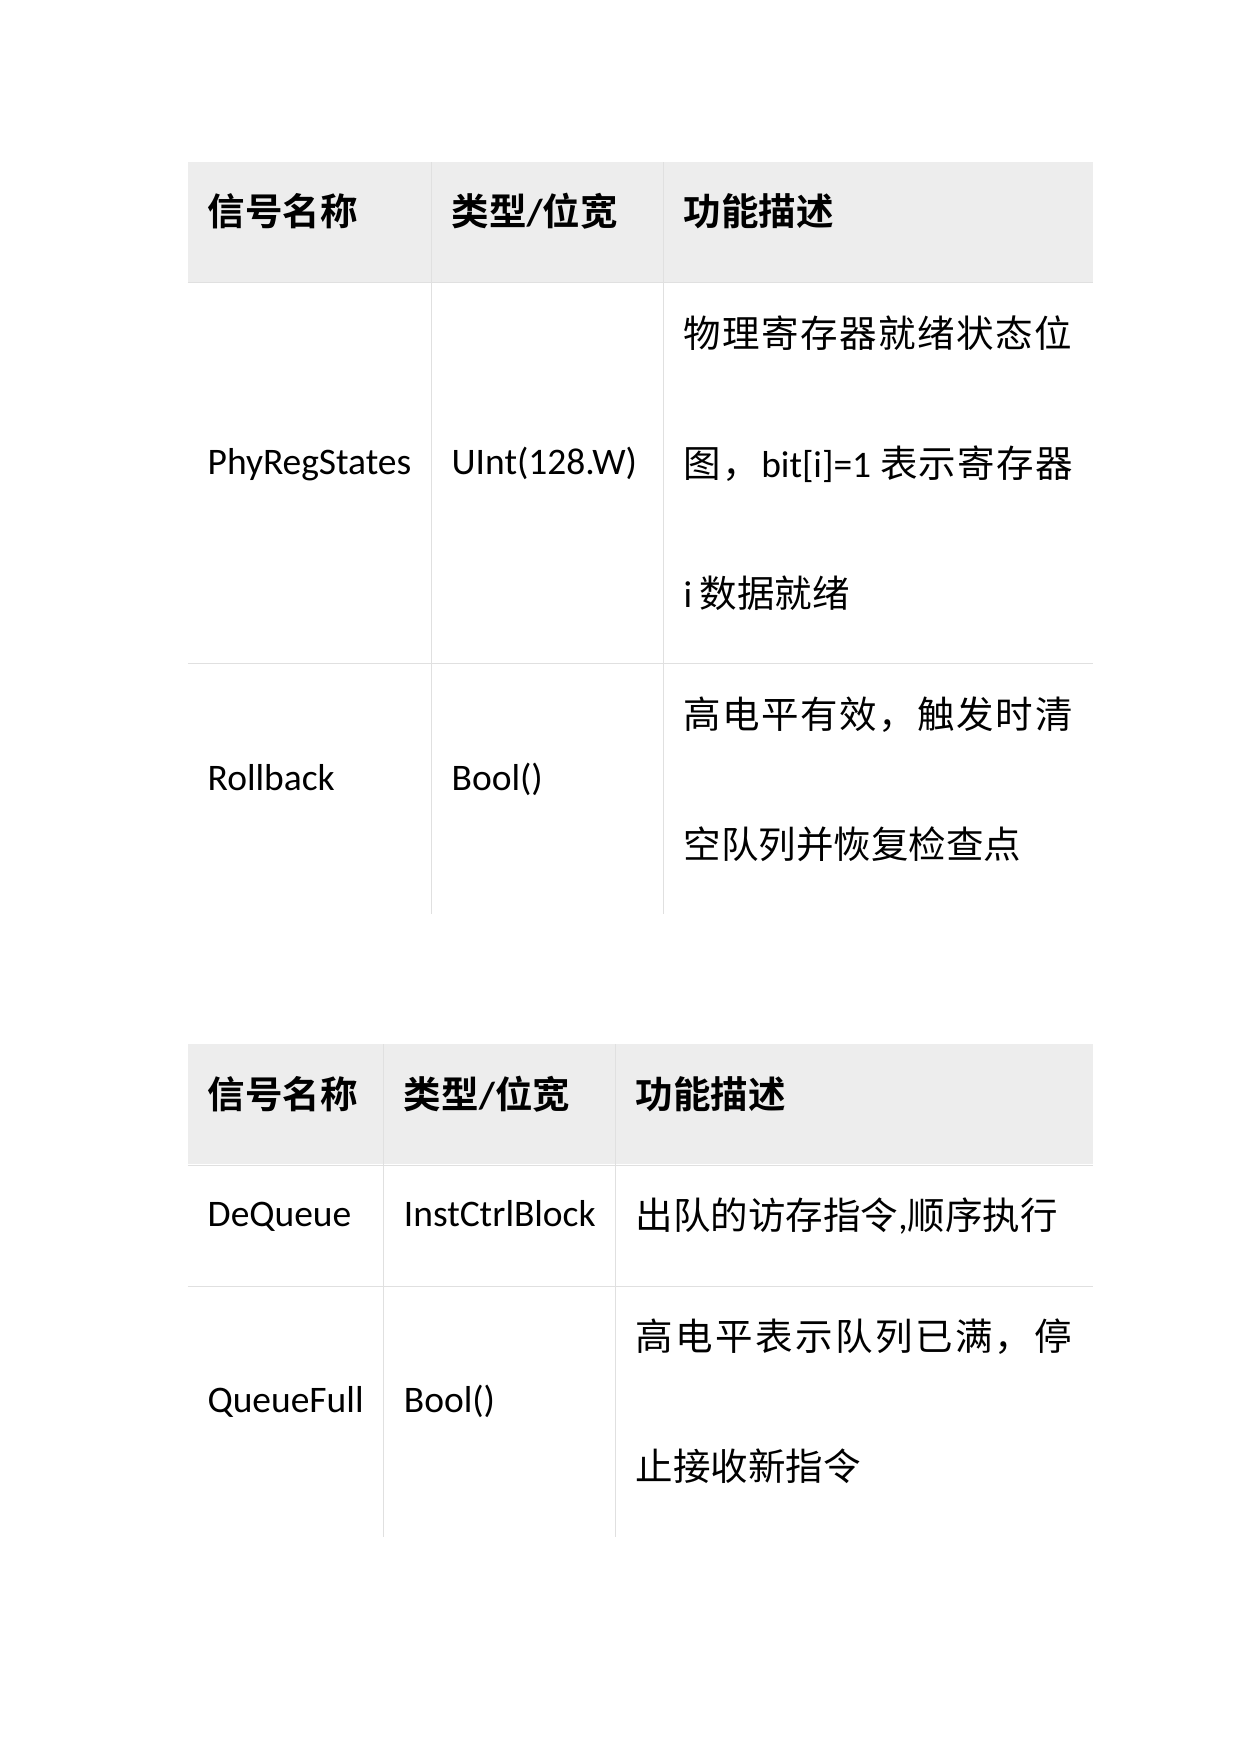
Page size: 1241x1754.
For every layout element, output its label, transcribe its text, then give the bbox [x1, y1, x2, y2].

table_cell PhyRegStates [188, 283, 431, 663]
table_cell Bool() [384, 1287, 615, 1537]
table_cell Rollback [188, 664, 431, 914]
table_cell UInt(128.W) [432, 283, 663, 663]
table_cell 高电平表示队列已满，停止接收新指令 [616, 1287, 1093, 1537]
table_header 功能描述 [616, 1044, 1093, 1164]
table_cell 高电平有效，触发时清空队列并恢复检查点 [664, 664, 1093, 914]
table_header 信号名称 [188, 1044, 383, 1164]
table_header 信号名称 [188, 162, 431, 282]
table_header 功能描述 [664, 162, 1093, 282]
table_cell DeQueue [188, 1166, 383, 1286]
table_header 类型/位宽 [432, 162, 663, 282]
table_header 类型/位宽 [384, 1044, 615, 1164]
table_cell Bool() [432, 664, 663, 914]
table_cell InstCtrlBlock [384, 1166, 615, 1286]
table_cell 出队的访存指令,顺序执行 [616, 1166, 1093, 1286]
table_cell 物理寄存器就绪状态位图，bit[i]=1表示寄存器i数据就绪 [664, 283, 1093, 663]
table_cell QueueFull [188, 1287, 383, 1537]
